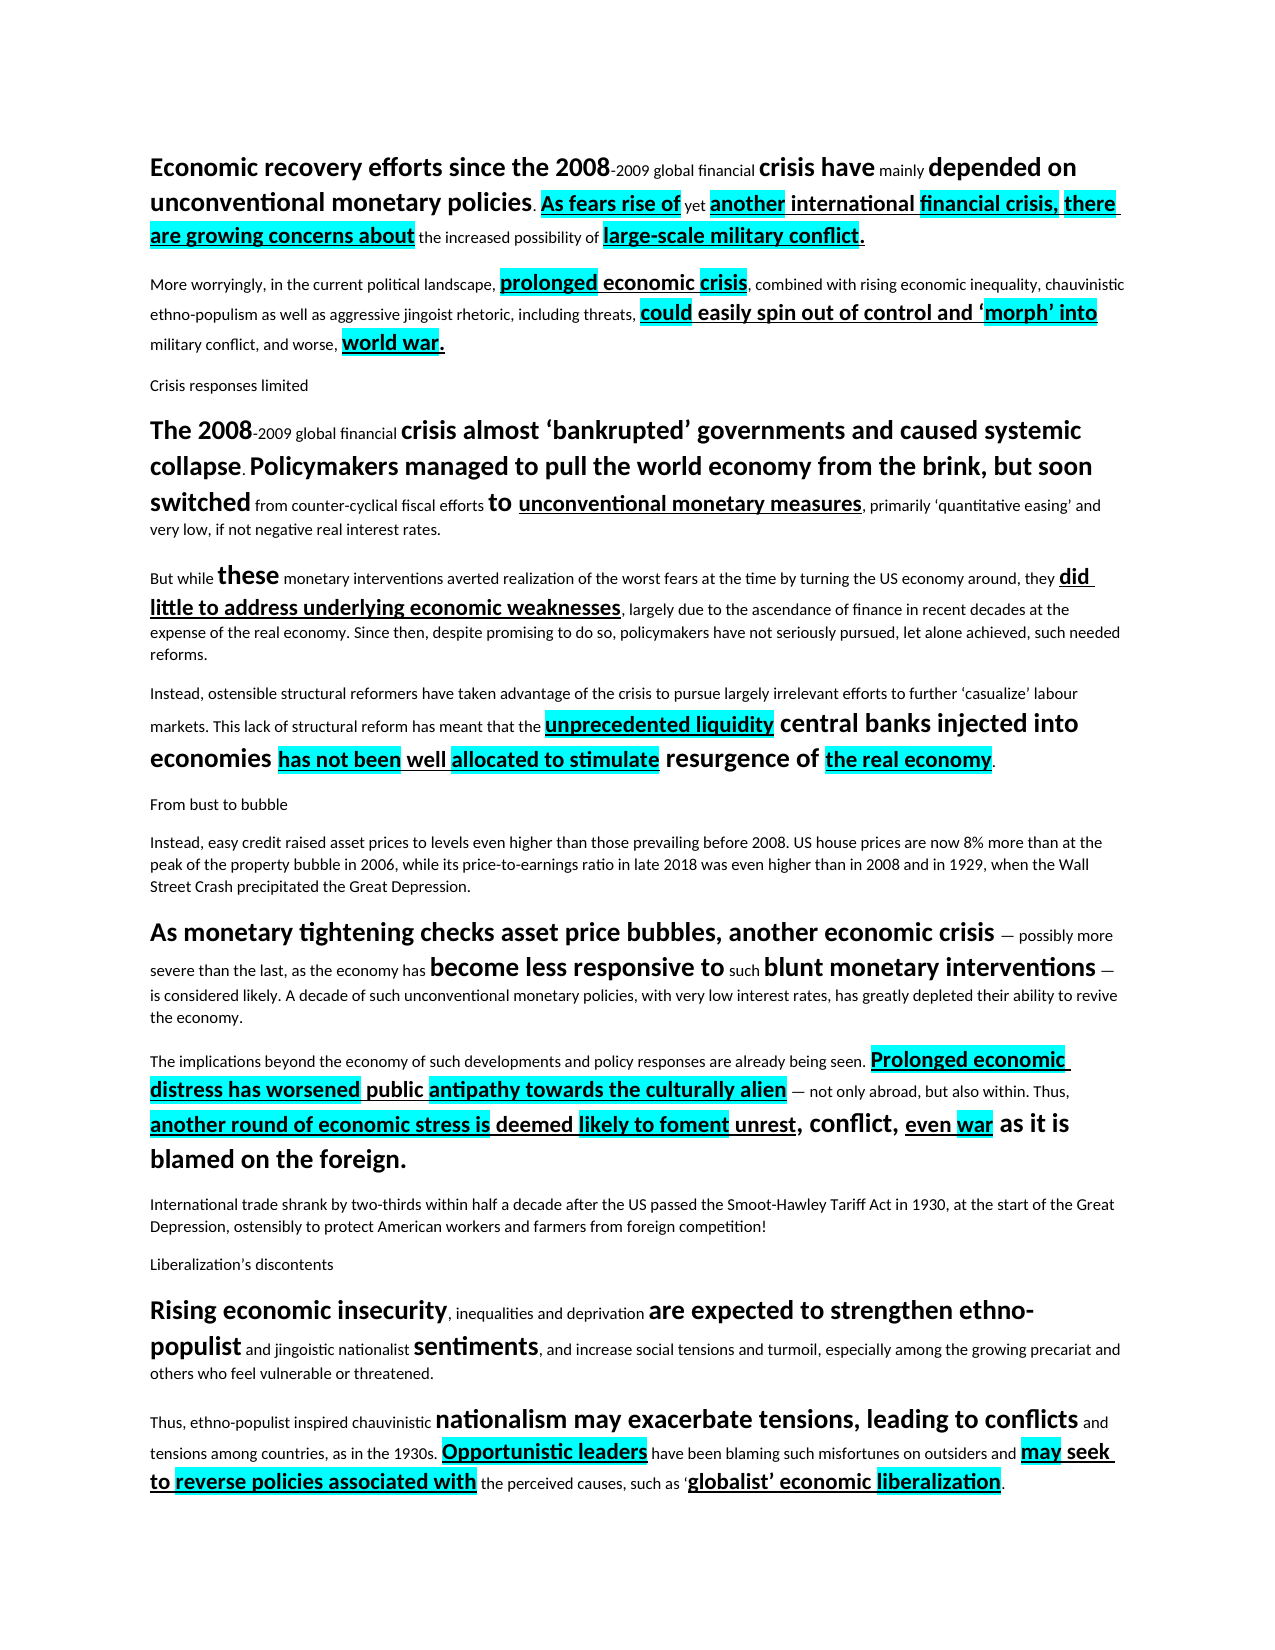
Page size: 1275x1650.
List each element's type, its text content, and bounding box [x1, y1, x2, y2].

text The 2008-2009 global financial crisis almost ‘bankrupted’ governments and caused systemic collapse. Policymakers managed to pull the world economy from the brink, but soon switched from counter-cyclical fiscal efforts to unconventional monetary measures, primarily ‘quantitative easing’ and very low, if not negative real interest rates. [150, 413, 1125, 540]
text From bust to bubble [150, 794, 1125, 814]
text Rising economic insecurity, inequalities and deprivation are expected to strengthen ethno-populist and jingoistic nationalist sentiments, and increase social tensions and turmoil, especially among the growing precariat and others who feel vulnerable or threatened. [150, 1293, 1125, 1384]
text Liberalization’s discontents [150, 1254, 1125, 1275]
text Instead, easy credit raised asset prices to levels even higher than those prevailing before 2008. US house prices are now 8% more than at the peak of the property bubble in 2006, while its price-to-earnings ratio in late 2018 was even higher than in 2008 and in 1929, when the Wall Street Crash precipitated the Great Depression. [150, 832, 1125, 897]
text More worryingly, in the current political landscape, prolonged economic crisis, combined with rising economic inequality, chauvinistic ethno-populism as well as aggressive jingoist rhetoric, including threats, could easily spin out of control and ‘morph’ into military conflict, and worse, world war. [150, 268, 1125, 356]
text As monetary tightening checks asset price bubbles, another economic crisis — possibly more severe than the last, as the economy has become less responsive to such blunt monetary interventions — is considered likely. A decade of such unconventional monetary policies, with very low interest rates, has greatly depleted their ability to revive the economy. [150, 915, 1125, 1027]
text International trade shrank by two-thirds within half a decade after the US passed the Smoot-Hawley Tariff Act in 1930, at the start of the Great Depression, ostensibly to protect American workers and farmers from foreign competition! [150, 1194, 1125, 1236]
text Instead, ostensible structural reformers have taken advantage of the crisis to pursue largely irrelevant efforts to further ‘casualize’ labour markets. This lack of structural reform has meant that the unprecedented liquidity central banks injected into economies has not been well allocated to stimulate resurgence of the real economy. [150, 683, 1125, 775]
text The implications beyond the economy of such developments and policy responses are already being seen. Prolonged economic distress has worsened public antipathy towards the culturally alien — not only abroad, but also within. Thus, another round of economic stress is deemed likely to foment unrest, conflict, even war as it is blamed on the foreign. [150, 1045, 1125, 1175]
text But while these monetary interventions averted realization of the worst fears at the time by turning the US economy around, they did little to address underlying economic weaknesses, largely due to the ascendance of finance in recent decades at the expense of the real economy. Since then, despite promising to do so, policymakers have not seriously pursued, let alone achieved, such needed reforms. [150, 558, 1125, 665]
text Crisis responses limited [150, 375, 1125, 395]
text Thus, ethno-populist inspired chauvinistic nationalism may exacerbate tensions, leading to conflicts and tensions among countries, as in the 1930s. Opportunistic leaders have been blaming such misfortunes on outsiders and may seek to reverse policies associated with the perceived causes, such as ‘globalist’ economic liberalization. [150, 1402, 1125, 1495]
text Economic recovery efforts since the 2008-2009 global financial crisis have mainly depended on unconventional monetary policies. As fears rise of yet another international financial crisis, there are growing concerns about the increased possibility of large-scale military conflict. [150, 150, 1125, 249]
